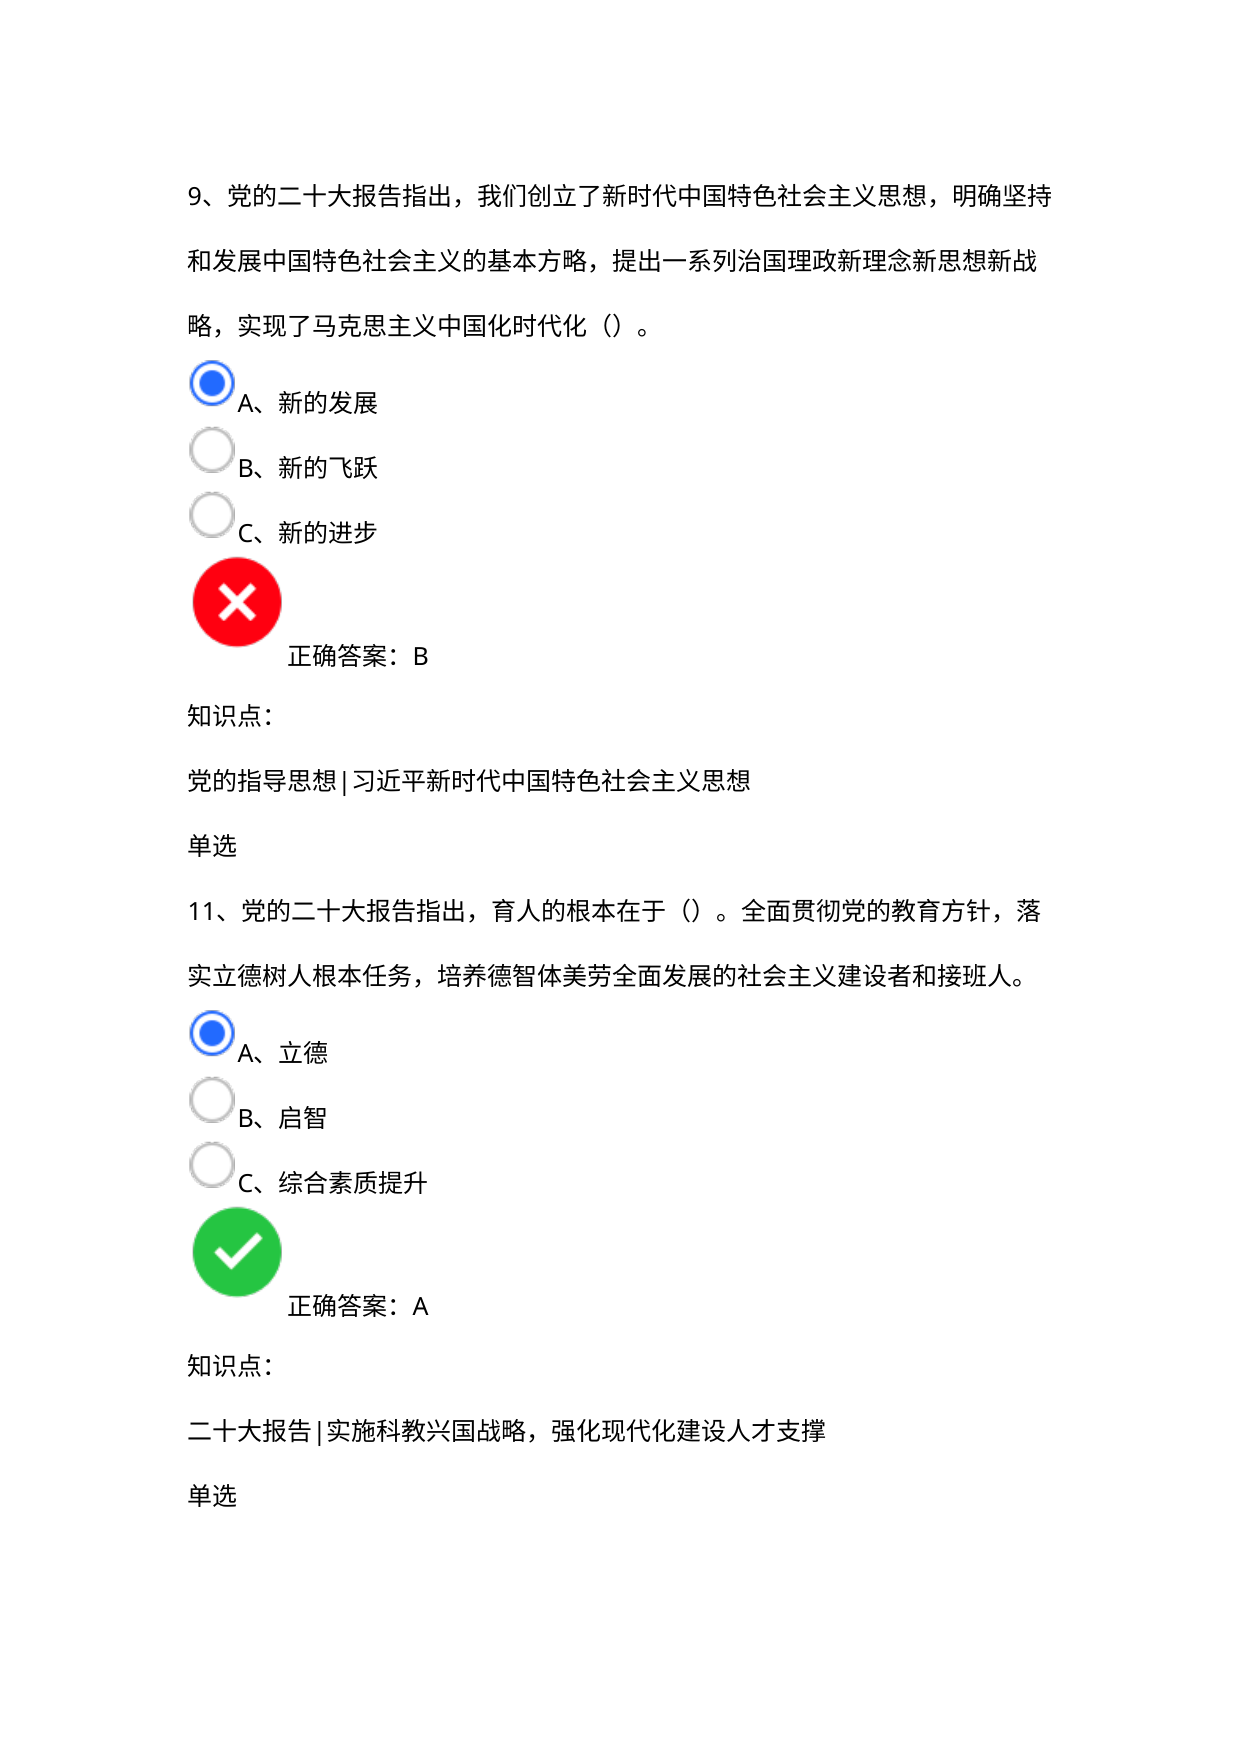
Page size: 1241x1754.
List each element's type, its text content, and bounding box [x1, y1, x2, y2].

text B、新的飞跃 [187, 422, 1053, 487]
text 单选 [187, 1462, 1053, 1527]
text A、新的发展 [187, 357, 1053, 422]
text 知识点： [187, 1332, 1053, 1397]
picture [187, 552, 288, 656]
text 11、党的二十大报告指出，育人的根本在于（）。全面贯彻党的教育方针，落实立德树人根本任务，培养德智体美劳全面发展的社会主义建设者和接班人。 [187, 877, 1053, 1007]
text C、综合素质提升 [187, 1137, 1053, 1202]
picture [187, 357, 238, 411]
picture [187, 1007, 238, 1061]
picture [187, 1202, 288, 1306]
text A、立德 [187, 1007, 1053, 1072]
text 党的指导思想|习近平新时代中国特色社会主义思想 [187, 747, 1053, 812]
picture [187, 487, 238, 541]
text 知识点： [187, 682, 1053, 747]
picture [187, 1137, 238, 1191]
picture [187, 422, 238, 476]
text 正确答案：A [187, 1202, 1053, 1332]
text 二十大报告|实施科教兴国战略，强化现代化建设人才支撑 [187, 1397, 1053, 1462]
text 正确答案：B [187, 552, 1053, 682]
text 9、党的二十大报告指出，我们创立了新时代中国特色社会主义思想，明确坚持和发展中国特色社会主义的基本方略，提出一系列治国理政新理念新思想新战略，实现了马克思主义中国化时代化（）。 [187, 162, 1053, 357]
text B、启智 [187, 1072, 1053, 1137]
text C、新的进步 [187, 487, 1053, 552]
text 单选 [187, 812, 1053, 877]
picture [187, 1072, 238, 1126]
